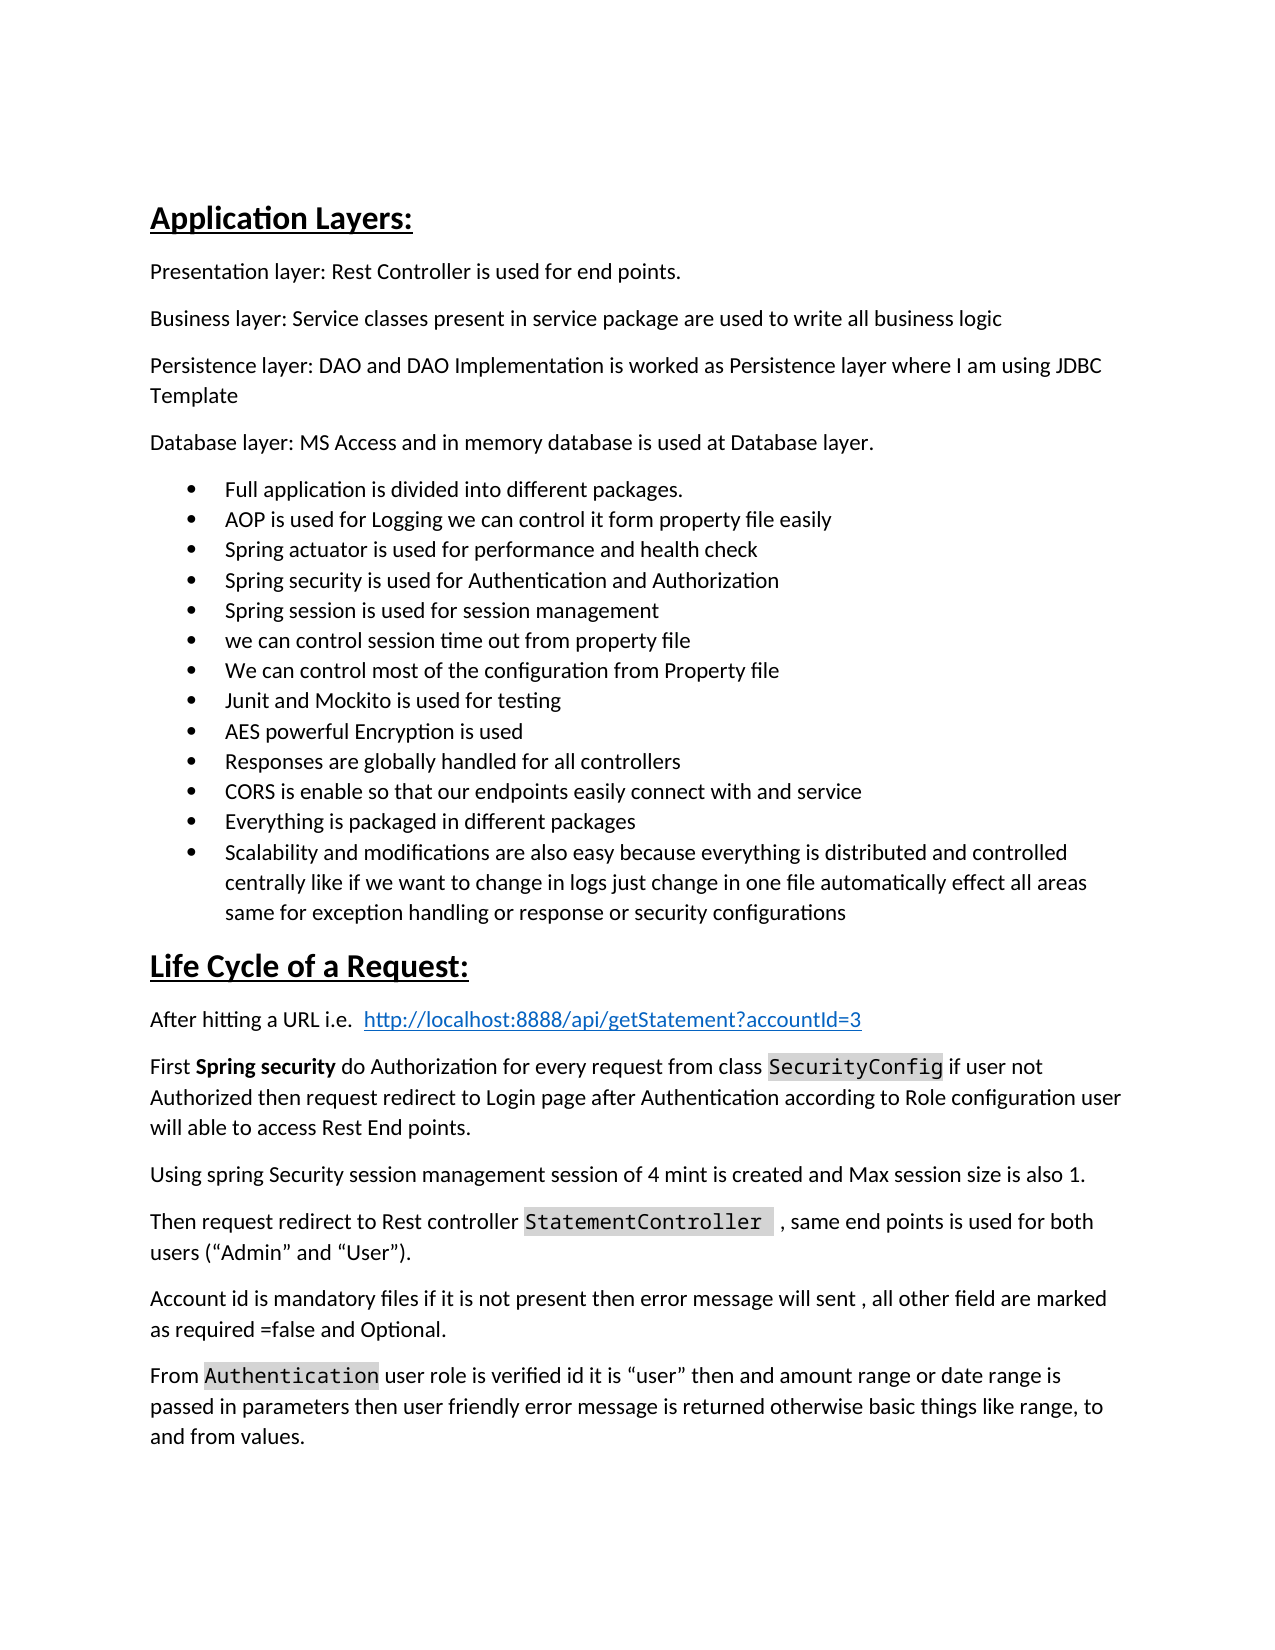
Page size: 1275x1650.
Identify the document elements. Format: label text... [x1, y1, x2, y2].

list Responses are globally handled for all controllers [187, 747, 1125, 775]
list Junit and Mockito is used for testing [187, 687, 1125, 715]
text Account id is mandatory files if it is not present then error message will sent , all other field are marked as required =false and Optional. [150, 1284, 1125, 1343]
text Business layer: Service classes present in service package are used to write all business logic [150, 304, 1125, 332]
list AES powerful Encryption is used [187, 717, 1125, 745]
text First Spring security do Authorization for every request from class SecurityConfig if user not Authorized then request redirect to Login page after Authentication according to Role configuration user will able to access Rest End points. [150, 1052, 1125, 1141]
list CORS is enable so that our endpoints easily connect with and service [187, 777, 1125, 805]
text Life Cycle of a Request: [150, 945, 1125, 986]
text Using spring Security session management session of 4 mint is created and Max session size is also 1. [150, 1160, 1125, 1188]
list Spring actuator is used for performance and health check [187, 536, 1125, 564]
list Everything is packaged in different packages [187, 807, 1125, 836]
text From Authentication user role is verified id it is “user” then and amount range or date range is passed in parameters then user friendly error message is returned otherwise basic things like range, to and from values. [150, 1362, 1125, 1451]
text Then request redirect to Rest controller StatementController , same end points is used for both users (“Admin” and “User”). [150, 1207, 1125, 1266]
text Presentation layer: Rest Controller is used for end points. [150, 257, 1125, 286]
text Database layer: MS Access and in memory database is used at Database layer. [150, 428, 1125, 456]
list Full application is divided into different packages. [187, 475, 1125, 503]
list Spring session is used for session management [187, 596, 1125, 624]
list Spring security is used for Authentication and Authorization [187, 566, 1125, 594]
text Application Layers: [150, 197, 1125, 238]
list Scalability and modifications are also easy because everything is distributed and controlled centrally like if we want to change in logs just change in one file automatically effect all areas same for exception handling or response or security configurations [187, 838, 1125, 926]
text After hitting a URL i.e. http://localhost:8888/api/getStatement?accountId=3 [150, 1006, 1125, 1034]
text Persistence layer: DAO and DAO Implementation is worked as Persistence layer where I am using JDBC Template [150, 351, 1125, 409]
list AOP is used for Logging we can control it form property file easily [187, 505, 1125, 533]
list we can control session time out from property file [187, 626, 1125, 654]
list We can control most of the configuration from Property file [187, 656, 1125, 684]
